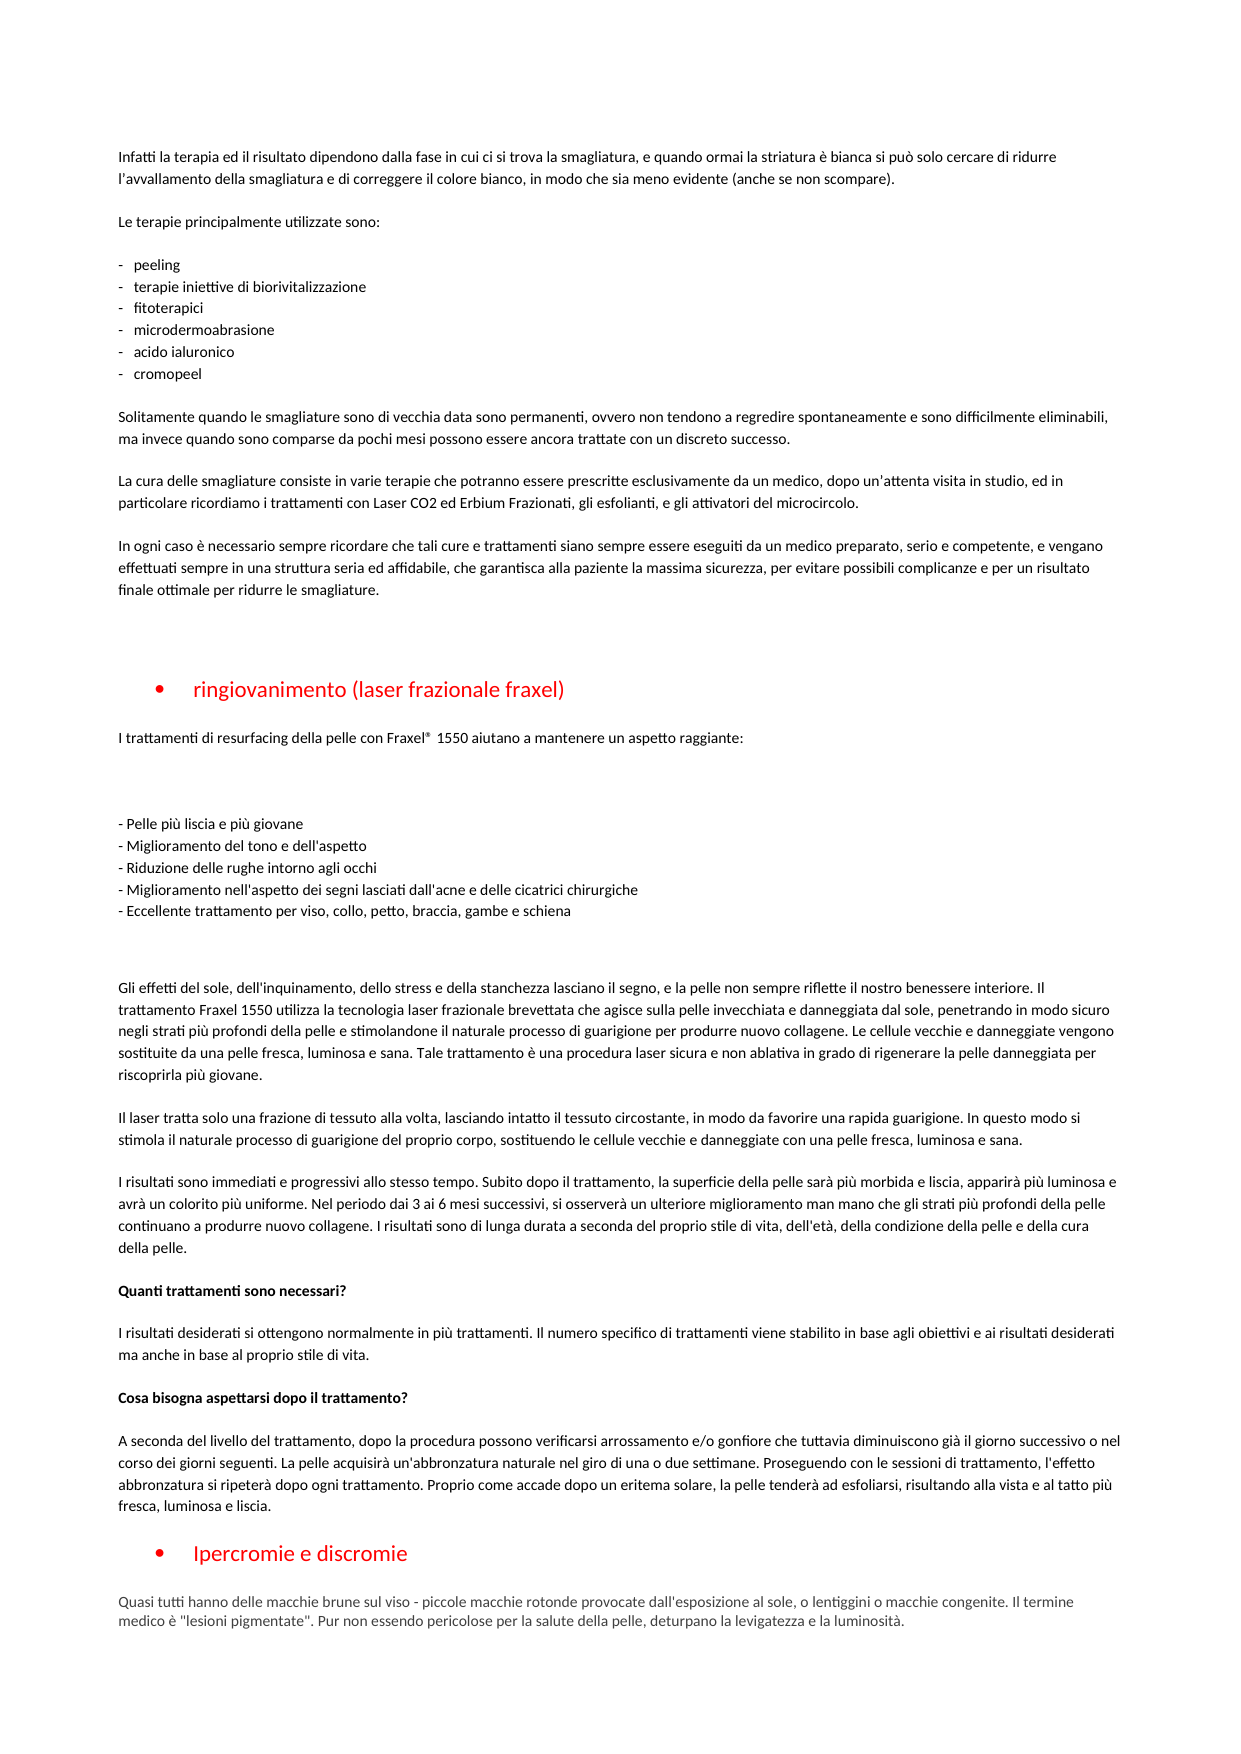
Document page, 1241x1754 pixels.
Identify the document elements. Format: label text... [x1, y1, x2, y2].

text Il laser tratta solo una frazione di tessuto alla volta, lasciando intatto il tessuto circostante, in modo da favorire una rapida guarigione. In questo modo si stimola il naturale processo di guarigione del proprio corpo, sostituendo le cellule vecchie e danneggiate con una pelle fresca, luminosa e sana. [118, 1108, 1122, 1149]
text In ogni caso è necessario sempre ricordare che tali cure e trattamenti siano sempre essere eseguiti da un medico preparato, serio e competente, e vengano effettuati sempre in una struttura seria ed affidabile, che garantisca alla paziente la massima sicurezza, per evitare possibili complicanze e per un risultato finale ottimale per ridurre le smagliature. [118, 536, 1122, 599]
text Cosa bisogna aspettarsi dopo il trattamento? [118, 1388, 1122, 1407]
text I risultati desiderati si ottengono normalmente in più trattamenti. Il numero specifico di trattamenti viene stabilito in base agli obiettivi e ai risultati desiderati ma anche in base al proprio stile di vita. [118, 1324, 1122, 1364]
text - peeling - terapie iniettive di biorivitalizzazione - fitoterapici - microdermoabrasione - acido ialuronico - cromopeel [118, 255, 1122, 383]
text Le terapie principalmente utilizzate sono: [118, 212, 1122, 231]
text I risultati sono immediati e progressivi allo stesso tempo. Subito dopo il trattamento, la superficie della pelle sarà più morbida e liscia, apparirà più luminosa e avrà un colorito più uniforme. Nel periodo dai 3 ai 6 mesi successivi, si osserverà un ulteriore miglioramento man mano che gli strati più profondi della pelle continuano a produrre nuovo collagene. I risultati sono di lunga durata a seconda del proprio stile di vita, dell'età, della condizione della pelle e della cura della pelle. [118, 1173, 1122, 1257]
text Quanti trattamenti sono necessari? [118, 1281, 1122, 1300]
text Solitamente quando le smagliature sono di vecchia data sono permanenti, ovvero non tendono a regredire spontaneamente e sono difficilmente eliminabili, ma invece quando sono comparse da pochi mesi possono essere ancora trattate con un discreto successo. [118, 407, 1122, 448]
text La cura delle smagliature consiste in varie terapie che potranno essere prescritte esclusivamente da un medico, dopo un’attenta visita in studio, ed in particolare ricordiamo i trattamenti con Laser CO2 ed Erbium Frazionati, gli esfolianti, e gli attivatori del microcircolo. [118, 472, 1122, 512]
text I trattamenti di resurfacing della pelle con Fraxel® 1550 aiutano a mantenere un aspetto raggiante: [118, 729, 1122, 748]
text Gli effetti del sole, dell'inquinamento, dello stress e della stanchezza lasciano il segno, e la pelle non sempre riflette il nostro benessere interiore. Il trattamento Fraxel 1550 utilizza la tecnologia laser frazionale brevettata che agisce sulla pelle invecchiata e danneggiata dal sole, penetrando in modo sicuro negli strati più profondi della pelle e stimolandone il naturale processo di guarigione per produrre nuovo collagene. Le cellule vecchie e danneggiate vengono sostituite da una pelle fresca, luminosa e sana. Tale trattamento è una procedura laser sicura e non ablativa in grado di rigenerare la pelle danneggiata per riscoprirla più giovane. [118, 978, 1122, 1084]
list ringiovanimento (laser frazionale fraxel) [156, 676, 1122, 704]
text A seconda del livello del trattamento, dopo la procedura possono verificarsi arrossamento e/o gonfiore che tuttavia diminuiscono già il giorno successivo o nel corso dei giorni seguenti. La pelle acquisirà un'abbronzatura naturale nel giro di una o due settimane. Proseguendo con le sessioni di trattamento, l'effetto abbronzatura si ripeterà dopo ogni trattamento. Proprio come accade dopo un eritema solare, la pelle tenderà ad esfoliarsi, risultando alla vista e al tatto più fresca, luminosa e liscia. [118, 1431, 1122, 1516]
text Quasi tutti hanno delle macchie brune sul viso - piccole macchie rotonde provocate dall'esposizione al sole, o lentiggini o macchie congenite. Il termine medico è "lesioni pigmentate". Pur non essendo pericolose per la salute della pelle, deturpano la levigatezza e la luminosità. [118, 1592, 1122, 1630]
text - Pelle più liscia e più giovane - Miglioramento del tono e dell'aspetto - Riduzione delle rughe intorno agli occhi - Miglioramento nell'aspetto dei segni lasciati dall'acne e delle cicatrici chirurgiche - Eccellente trattamento per viso, collo, petto, braccia, gambe e schiena [118, 814, 1122, 953]
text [118, 148, 1122, 188]
list Ipercromie e discromie [156, 1539, 1122, 1567]
